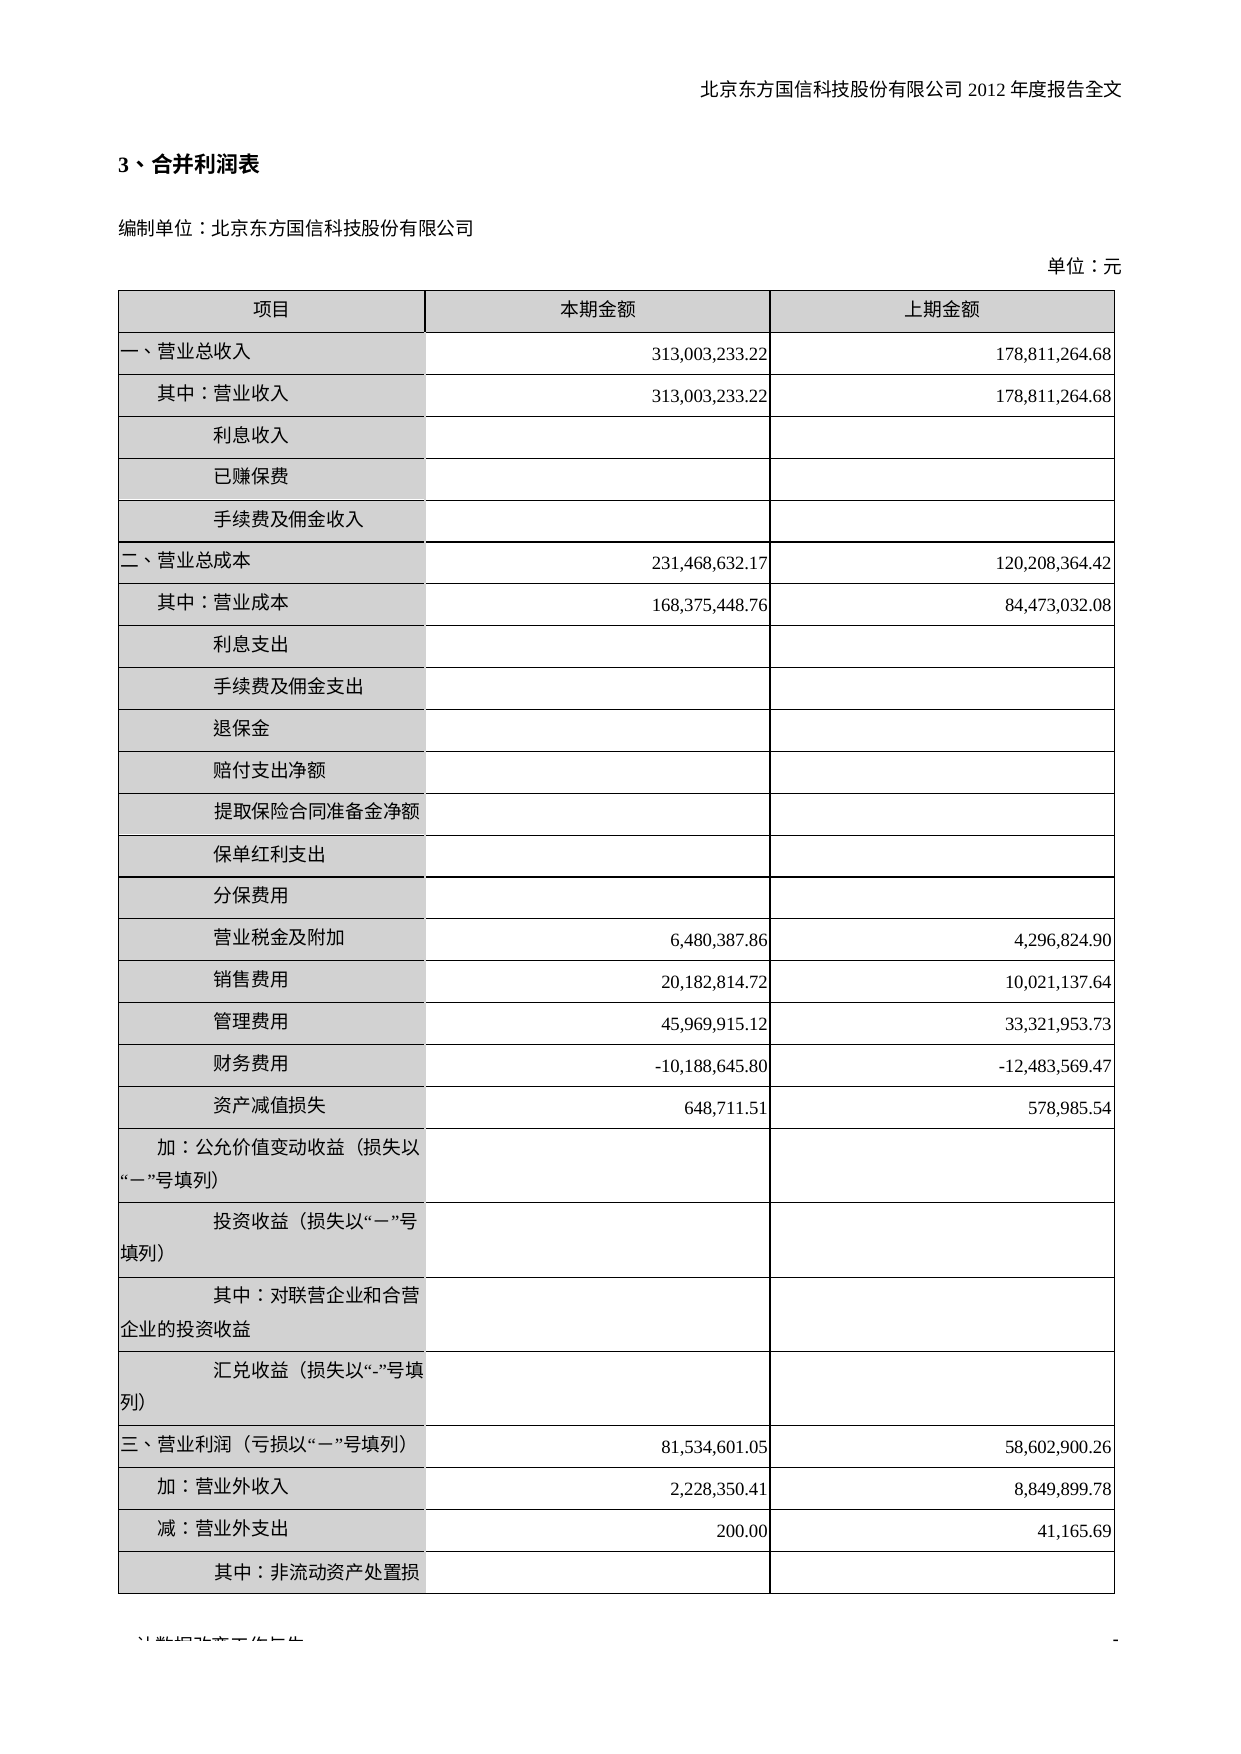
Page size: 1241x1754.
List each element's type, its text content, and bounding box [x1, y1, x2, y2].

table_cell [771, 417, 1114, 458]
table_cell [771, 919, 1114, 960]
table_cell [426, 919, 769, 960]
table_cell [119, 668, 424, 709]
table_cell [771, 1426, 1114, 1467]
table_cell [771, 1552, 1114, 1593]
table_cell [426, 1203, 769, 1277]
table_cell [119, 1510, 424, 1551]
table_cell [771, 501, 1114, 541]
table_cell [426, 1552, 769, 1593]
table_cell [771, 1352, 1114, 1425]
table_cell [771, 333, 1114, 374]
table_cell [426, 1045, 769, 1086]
subtitle 3、合并利润表 [118, 148, 1138, 178]
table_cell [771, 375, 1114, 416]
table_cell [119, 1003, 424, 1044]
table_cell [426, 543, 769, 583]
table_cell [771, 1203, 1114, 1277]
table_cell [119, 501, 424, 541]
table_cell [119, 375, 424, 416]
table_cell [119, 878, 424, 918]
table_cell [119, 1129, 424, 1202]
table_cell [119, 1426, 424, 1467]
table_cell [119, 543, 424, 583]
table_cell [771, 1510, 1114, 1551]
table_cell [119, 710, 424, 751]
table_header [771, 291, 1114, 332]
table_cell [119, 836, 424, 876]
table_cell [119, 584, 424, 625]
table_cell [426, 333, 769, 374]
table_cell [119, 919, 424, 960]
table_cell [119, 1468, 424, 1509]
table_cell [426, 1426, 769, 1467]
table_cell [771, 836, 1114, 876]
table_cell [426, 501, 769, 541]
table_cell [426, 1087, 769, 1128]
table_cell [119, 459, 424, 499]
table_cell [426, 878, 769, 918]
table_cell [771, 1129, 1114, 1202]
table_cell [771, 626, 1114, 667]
text 编制单位：北京东方国信科技股份有限公司 [118, 215, 1138, 241]
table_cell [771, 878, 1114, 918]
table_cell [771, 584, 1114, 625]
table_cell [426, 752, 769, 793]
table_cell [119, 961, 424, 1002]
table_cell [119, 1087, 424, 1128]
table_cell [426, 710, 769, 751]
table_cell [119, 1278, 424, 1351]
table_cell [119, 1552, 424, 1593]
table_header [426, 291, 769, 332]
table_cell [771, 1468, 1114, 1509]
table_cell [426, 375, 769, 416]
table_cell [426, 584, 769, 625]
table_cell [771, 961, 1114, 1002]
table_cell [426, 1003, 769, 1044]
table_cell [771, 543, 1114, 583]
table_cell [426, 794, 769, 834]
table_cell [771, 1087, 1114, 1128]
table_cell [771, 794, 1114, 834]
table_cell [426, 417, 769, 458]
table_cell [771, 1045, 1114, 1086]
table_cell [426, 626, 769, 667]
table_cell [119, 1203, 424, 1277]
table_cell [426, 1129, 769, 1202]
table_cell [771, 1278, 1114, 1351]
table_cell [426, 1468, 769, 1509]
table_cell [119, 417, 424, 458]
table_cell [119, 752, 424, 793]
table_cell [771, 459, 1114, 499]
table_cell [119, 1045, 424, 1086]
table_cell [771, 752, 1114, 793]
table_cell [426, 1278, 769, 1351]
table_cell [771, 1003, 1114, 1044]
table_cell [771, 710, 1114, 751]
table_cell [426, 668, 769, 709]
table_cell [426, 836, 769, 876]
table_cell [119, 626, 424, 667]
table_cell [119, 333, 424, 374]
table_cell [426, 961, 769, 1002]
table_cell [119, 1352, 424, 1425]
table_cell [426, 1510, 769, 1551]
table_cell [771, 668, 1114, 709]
text 单位：元 [102, 253, 1122, 278]
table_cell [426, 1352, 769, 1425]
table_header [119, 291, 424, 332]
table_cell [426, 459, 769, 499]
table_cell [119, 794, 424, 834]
